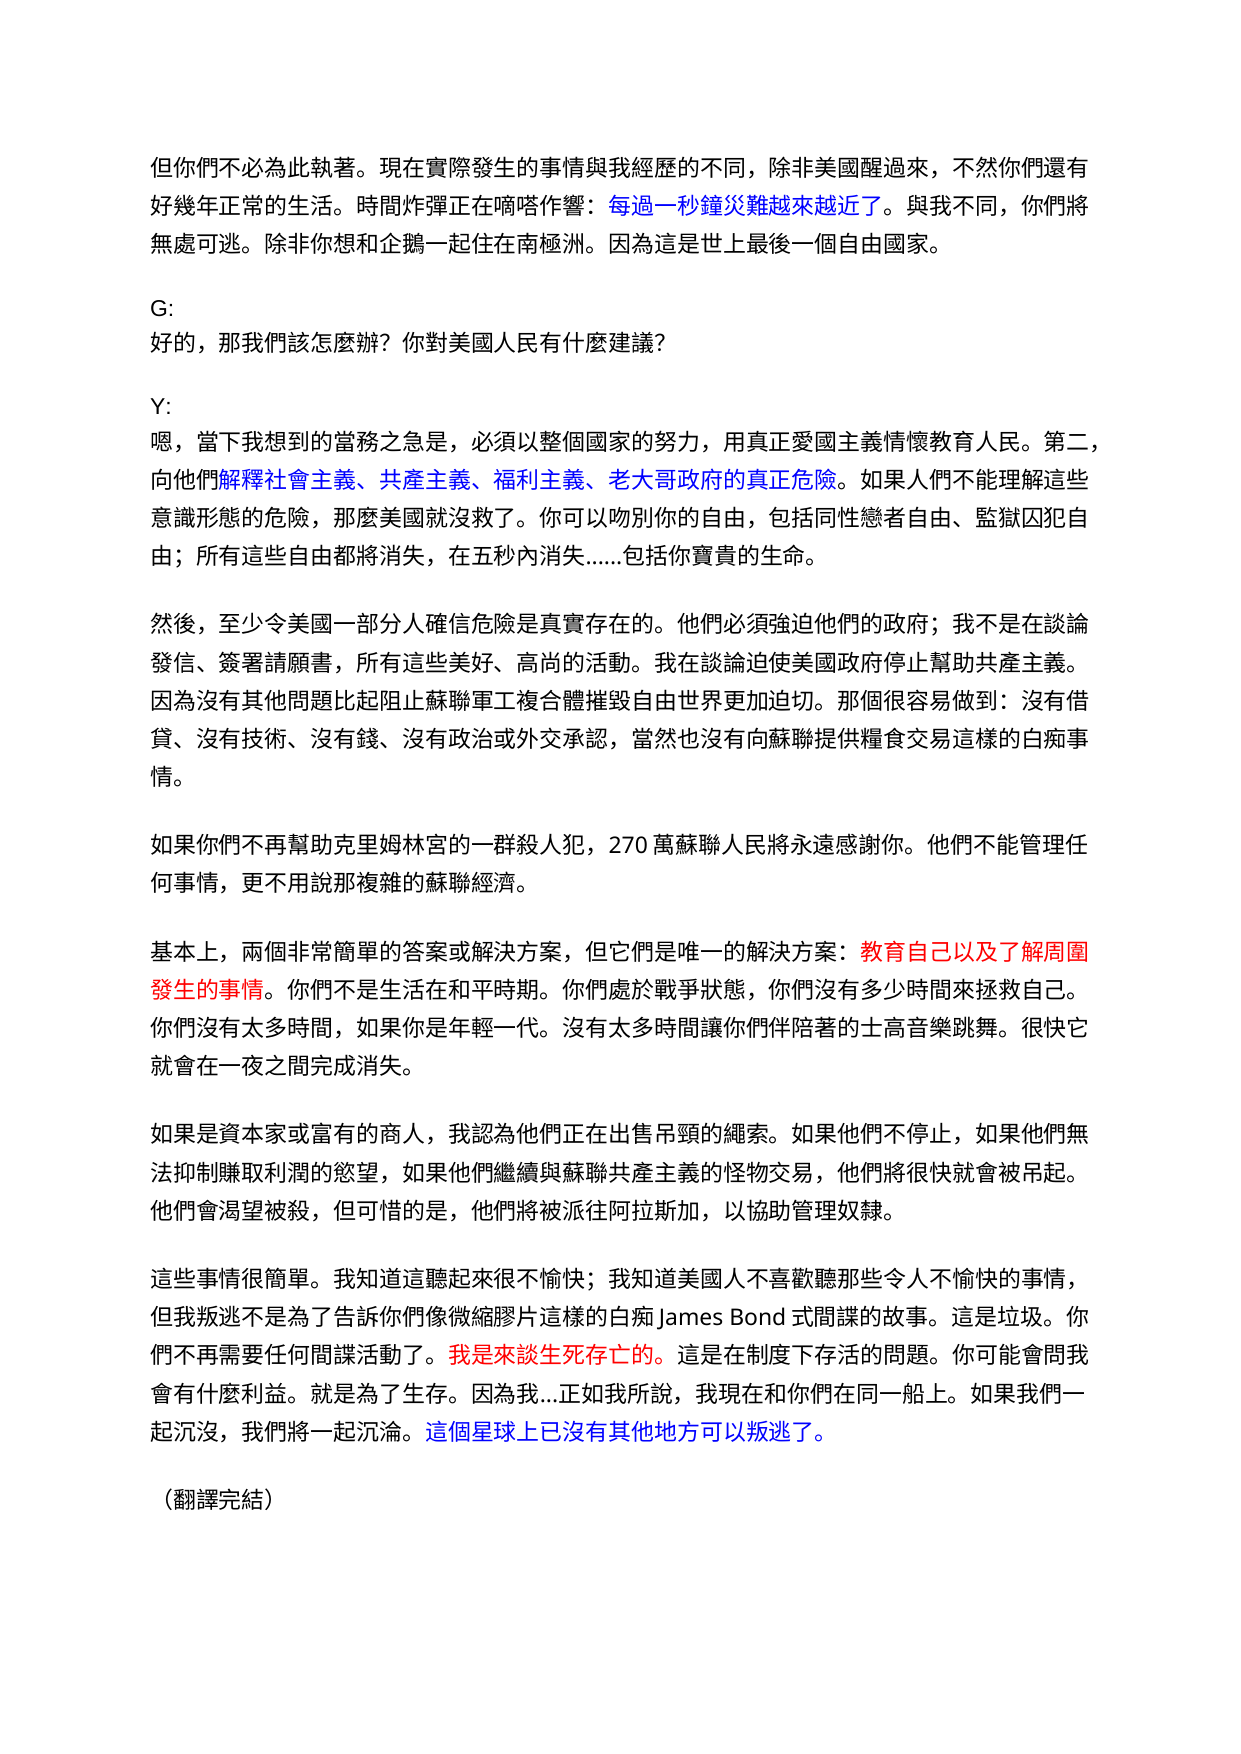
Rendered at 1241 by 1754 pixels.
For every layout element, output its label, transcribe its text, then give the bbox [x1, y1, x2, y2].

text （翻譯完結） [150, 1482, 1090, 1515]
text 然後，至少令美國一部分人確信危險是真實存在的。他們必須強迫他們的政府；我不是在談論發信、簽署請願書，所有這些美好、高尚的活動。我在談論迫使美國政府停止幫助共產主義。因為沒有其他問題比起阻止蘇聯軍工複合體摧毀自由世界更加迫切。那個很容易做到：沒有借貸、沒有技術、沒有錢、沒有政治或外交承認，當然也沒有向蘇聯提供糧食交易這樣的白痴事情。 [150, 606, 1090, 792]
text 嗯，當下我想到的當務之急是，必須以整個國家的努力，用真正愛國主義情懷教育人民。第二，向他們解釋社會主義、共產主義、福利主義、老大哥政府的真正危險。如果人們不能理解這些意識形態的危險，那麼美國就沒救了。你可以吻別你的自由，包括同性戀者自由、監獄囚犯自由；所有這些自由都將消失，在五秒內消失......包括你寶貴的生命。 [150, 423, 1090, 571]
text Y: [150, 393, 1090, 419]
text 好的，那我們該怎麼辦？你對美國人民有什麼建議？ [150, 325, 1090, 358]
text 如果是資本家或富有的商人，我認為他們正在出售吊頸的繩索。如果他們不停止，如果他們無法抑制賺取利潤的慾望，如果他們繼續與蘇聯共產主義的怪物交易，他們將很快就會被吊起。他們會渴望被殺，但可惜的是，他們將被派往阿拉斯加，以協助管理奴隸。 [150, 1116, 1090, 1226]
text 但你們不必為此執著。現在實際發生的事情與我經歷的不同，除非美國醒過來，不然你們還有好幾年正常的生活。時間炸彈正在嘀嗒作響：每過一秒鐘災難越來越近了。與我不同，你們將無處可逃。除非你想和企鵝一起住在南極洲。因為這是世上最後一個自由國家。 [150, 150, 1090, 259]
text 如果你們不再幫助克里姆林宮的一群殺人犯，270萬蘇聯人民將永遠感謝你。他們不能管理任何事情，更不用說那複雜的蘇聯經濟。 [150, 827, 1090, 898]
text G: [150, 294, 1090, 321]
text 這些事情很簡單。我知道這聽起來很不愉快；我知道美國人不喜歡聽那些令人不愉快的事情，但我叛逃不是為了告訴你們像微縮膠片這樣的白痴James Bond式間諜的故事。這是垃圾。你們不再需要任何間諜活動了。我是來談生死存亡的。這是在制度下存活的問題。你可能會問我會有什麼利益。就是為了生存。因為我...正如我所說，我現在和你們在同一船上。如果我們一起沉沒，我們將一起沉淪。這個星球上已沒有其他地方可以叛逃了。 [150, 1261, 1090, 1447]
text 基本上，兩個非常簡單的答案或解決方案，但它們是唯一的解決方案：教育自己以及了解周圍發生的事情。你們不是生活在和平時期。你們處於戰爭狀態，你們沒有多少時間來拯救自己。你們沒有太多時間，如果你是年輕一代。沒有太多時間讓你們伴陪著的士高音樂跳舞。很快它就會在一夜之間完成消失。 [150, 934, 1090, 1081]
